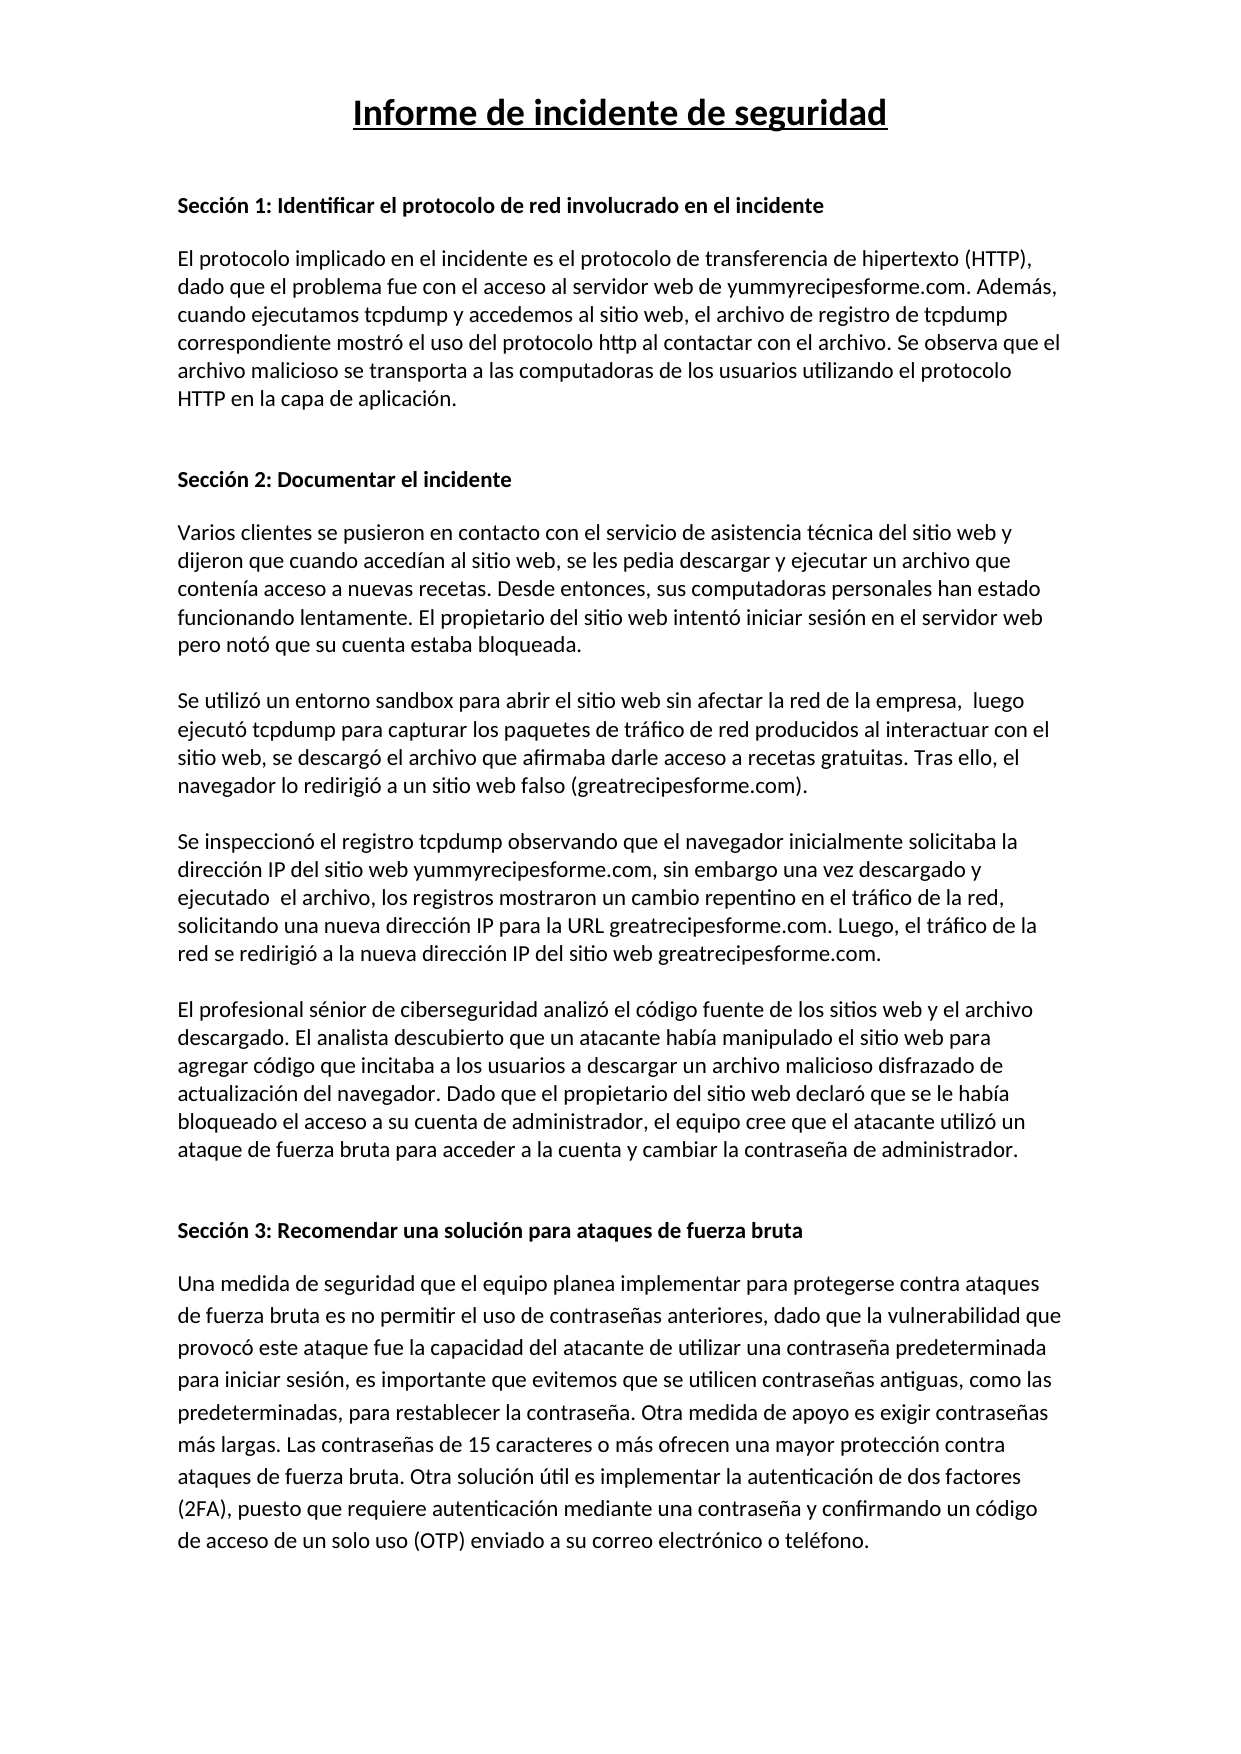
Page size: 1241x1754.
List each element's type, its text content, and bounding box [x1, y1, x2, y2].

text El profesional sénior de ciberseguridad analizó el código fuente de los sitios web y el archivo descargado. El analista descubierto que un atacante había manipulado el sitio web para agregar código que incitaba a los usuarios a descargar un archivo malicioso disfrazado de actualización del navegador. Dado que el propietario del sitio web declaró que se le había bloqueado el acceso a su cuenta de administrador, el equipo cree que el atacante utilizó un ataque de fuerza bruta para acceder a la cuenta y cambiar la contraseña de administrador. [177, 995, 1063, 1163]
text Informe de incidente de seguridad [177, 89, 1063, 134]
text El protocolo implicado en el incidente es el protocolo de transferencia de hipertexto (HTTP), dado que el problema fue con el acceso al servidor web de yummyrecipesforme.com. Además, cuando ejecutamos tcpdump y accedemos al sitio web, el archivo de registro de tcpdump correspondiente mostró el uso del protocolo http al contactar con el archivo. Se observa que el archivo malicioso se transporta a las computadoras de los usuarios utilizando el protocolo HTTP en la capa de aplicación. [177, 244, 1063, 412]
text Se utilizó un entorno sandbox para abrir el sitio web sin afectar la red de la empresa, luego ejecutó tcpdump para capturar los paquetes de tráfico de red producidos al interactuar con el sitio web, se descargó el archivo que afirmaba darle acceso a recetas gratuitas. Tras ello, el navegador lo redirigió a un sitio web falso (greatrecipesforme.com). [177, 687, 1063, 799]
text Varios clientes se pusieron en contacto con el servicio de asistencia técnica del sitio web y dijeron que cuando accedían al sitio web, se les pedia descargar y ejecutar un archivo que contenía acceso a nuevas recetas. Desde entonces, sus computadoras personales han estado funcionando lentamente. El propietario del sitio web intentó iniciar sesión en el servidor web pero notó que su cuenta estaba bloqueada. [177, 518, 1063, 659]
text Sección 1: Identificar el protocolo de red involucrado en el incidente [177, 191, 1063, 219]
text Una medida de seguridad que el equipo planea implementar para protegerse contra ataques de fuerza bruta es no permitir el uso de contraseñas anteriores, dado que la vulnerabilidad que provocó este ataque fue la capacidad del atacante de utilizar una contraseña predeterminada para iniciar sesión, es importante que evitemos que se utilicen contraseñas antiguas, como las predeterminadas, para restablecer la contraseña. Otra medida de apoyo es exigir contraseñas más largas. Las contraseñas de 15 caracteres o más ofrecen una mayor protección contra ataques de fuerza bruta. Otra solución útil es implementar la autenticación de dos factores (2FA), puesto que requiere autenticación mediante una contraseña y confirmando un código de acceso de un solo uso (OTP) enviado a su correo electrónico o teléfono. [177, 1269, 1063, 1554]
text Sección 2: Documentar el incidente [177, 466, 1063, 493]
text Se inspeccionó el registro tcpdump observando que el navegador inicialmente solicitaba la dirección IP del sitio web yummyrecipesforme.com, sin embargo una vez descargado y ejecutado el archivo, los registros mostraron un cambio repentino en el tráfico de la red, solicitando una nueva dirección IP para la URL greatrecipesforme.com. Luego, el tráfico de la red se redirigió a la nueva dirección IP del sitio web greatrecipesforme.com. [177, 827, 1063, 967]
text Sección 3: Recomendar una solución para ataques de fuerza bruta [177, 1216, 1063, 1244]
